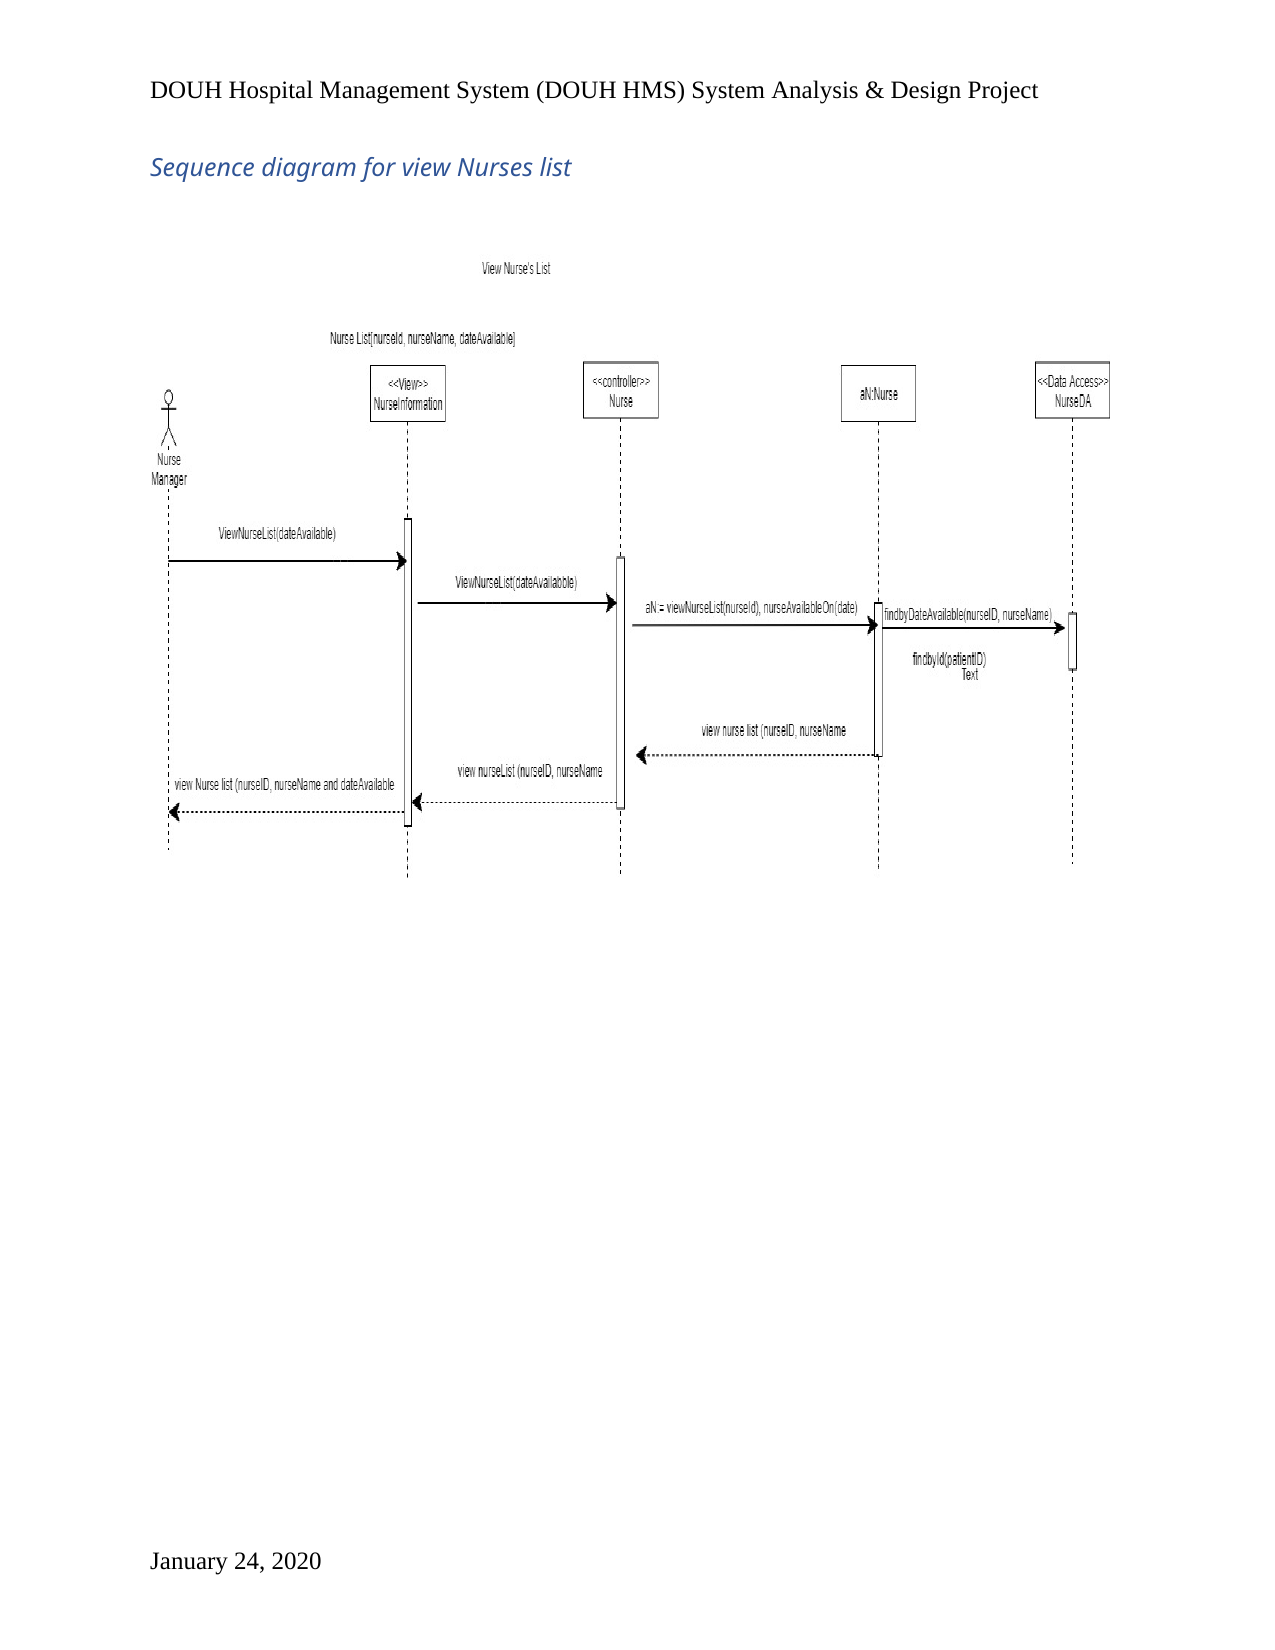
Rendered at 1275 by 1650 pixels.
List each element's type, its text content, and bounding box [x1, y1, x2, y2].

subtitle Sequence diagram for view Nurses list [150, 150, 1125, 184]
picture [150, 254, 1110, 883]
